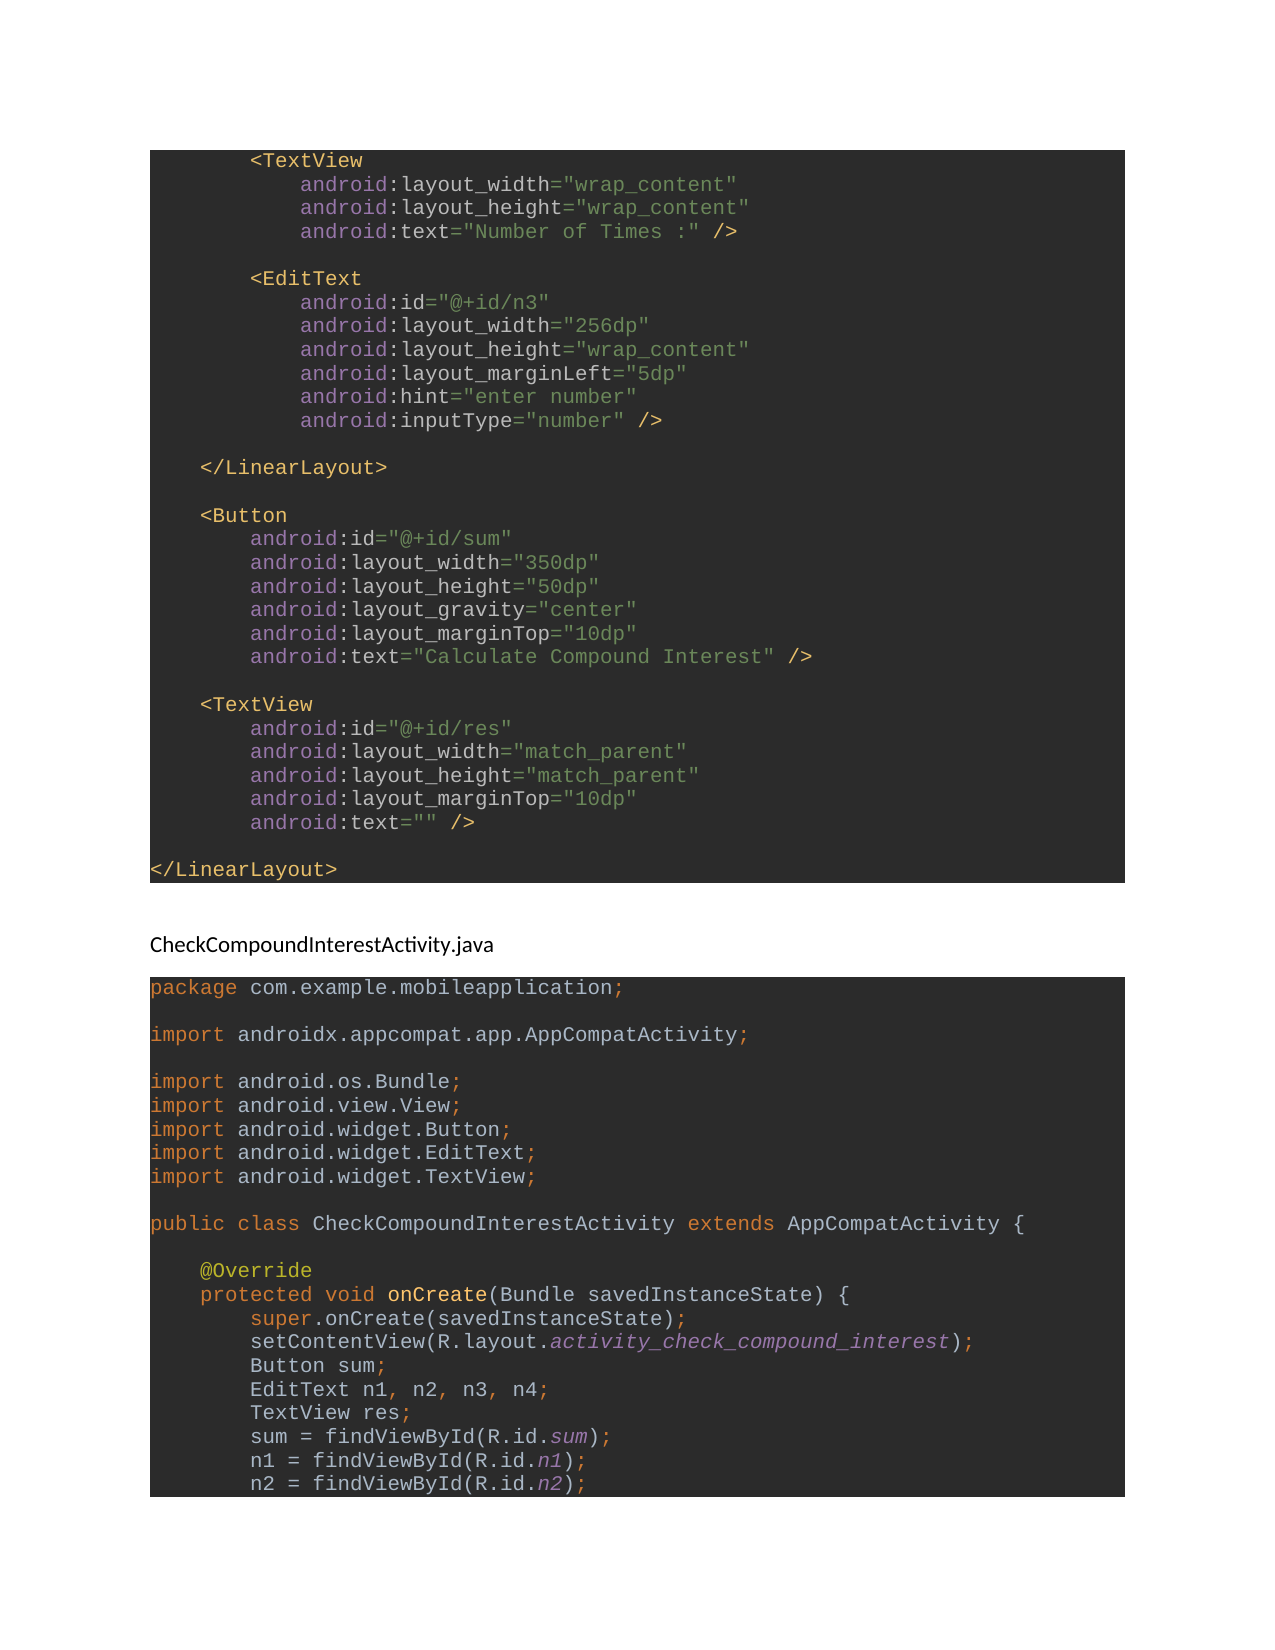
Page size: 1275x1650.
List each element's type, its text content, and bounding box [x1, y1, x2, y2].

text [150, 977, 1125, 1497]
text CheckCompoundInterestActivity.java [150, 930, 1125, 958]
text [150, 150, 1125, 883]
